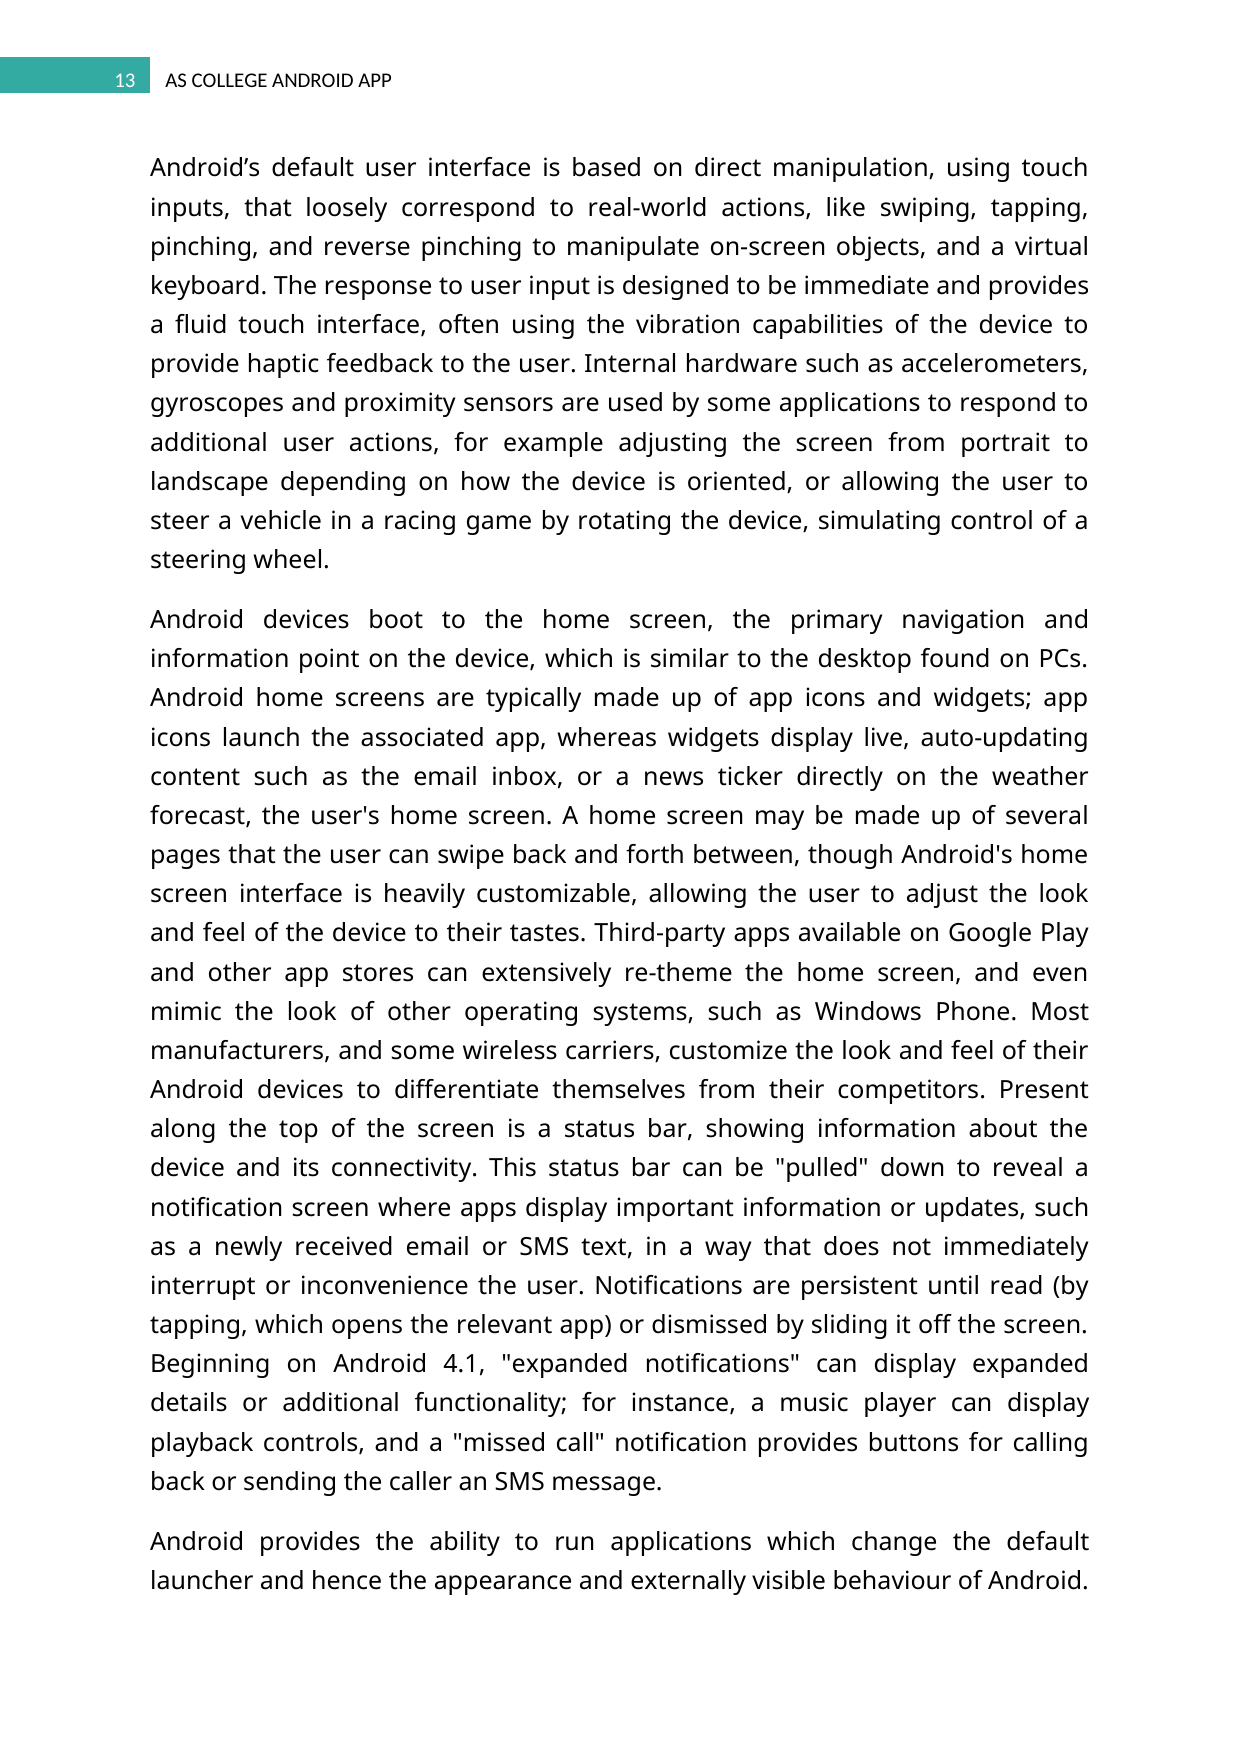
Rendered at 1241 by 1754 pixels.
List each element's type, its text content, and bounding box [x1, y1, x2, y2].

text Android’s default user interface is based on direct manipulation, using touch inputs, that loosely correspond to real-world actions, like swiping, tapping, pinching, and reverse pinching to manipulate on-screen objects, and a virtual keyboard. The response to user input is designed to be immediate and provides a fluid touch interface, often using the vibration capabilities of the device to provide haptic feedback to the user. Internal hardware such as accelerometers, gyroscopes and proximity sensors are used by some applications to respond to additional user actions, for example adjusting the screen from portrait to landscape depending on how the device is oriented, or allowing the user to steer a vehicle in a racing game by rotating the device, simulating control of a steering wheel. [150, 150, 1090, 576]
text Android devices boot to the home screen, the primary navigation and information point on the device, which is similar to the desktop found on PCs. Android home screens are typically made up of app icons and widgets; app icons launch the associated app, whereas widgets display live, auto-updating content such as the email inbox, or a news ticker directly on the weather forecast, the user's home screen. A home screen may be made up of several pages that the user can swipe back and forth between, though Android's home screen interface is heavily customizable, allowing the user to adjust the look and feel of the device to their tastes. Third-party apps available on Google Play and other app stores can extensively re-theme the home screen, and even mimic the look of other operating systems, such as Windows Phone. Most manufacturers, and some wireless carriers, customize the look and feel of their Android devices to differentiate themselves from their competitors. Present along the top of the screen is a status bar, showing information about the device and its connectivity. This status bar can be "pulled" down to reveal a notification screen where apps display important information or updates, such as a newly received email or SMS text, in a way that does not immediately interrupt or inconvenience the user. Notifications are persistent until read (by tapping, which opens the relevant app) or dismissed by sliding it off the screen. Beginning on Android 4.1, "expanded notifications" can display expanded details or additional functionality; for instance, a music player can display playback controls, and a "missed call" notification provides buttons for calling back or sending the caller an SMS message. [150, 602, 1090, 1497]
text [150, 1523, 1090, 1597]
